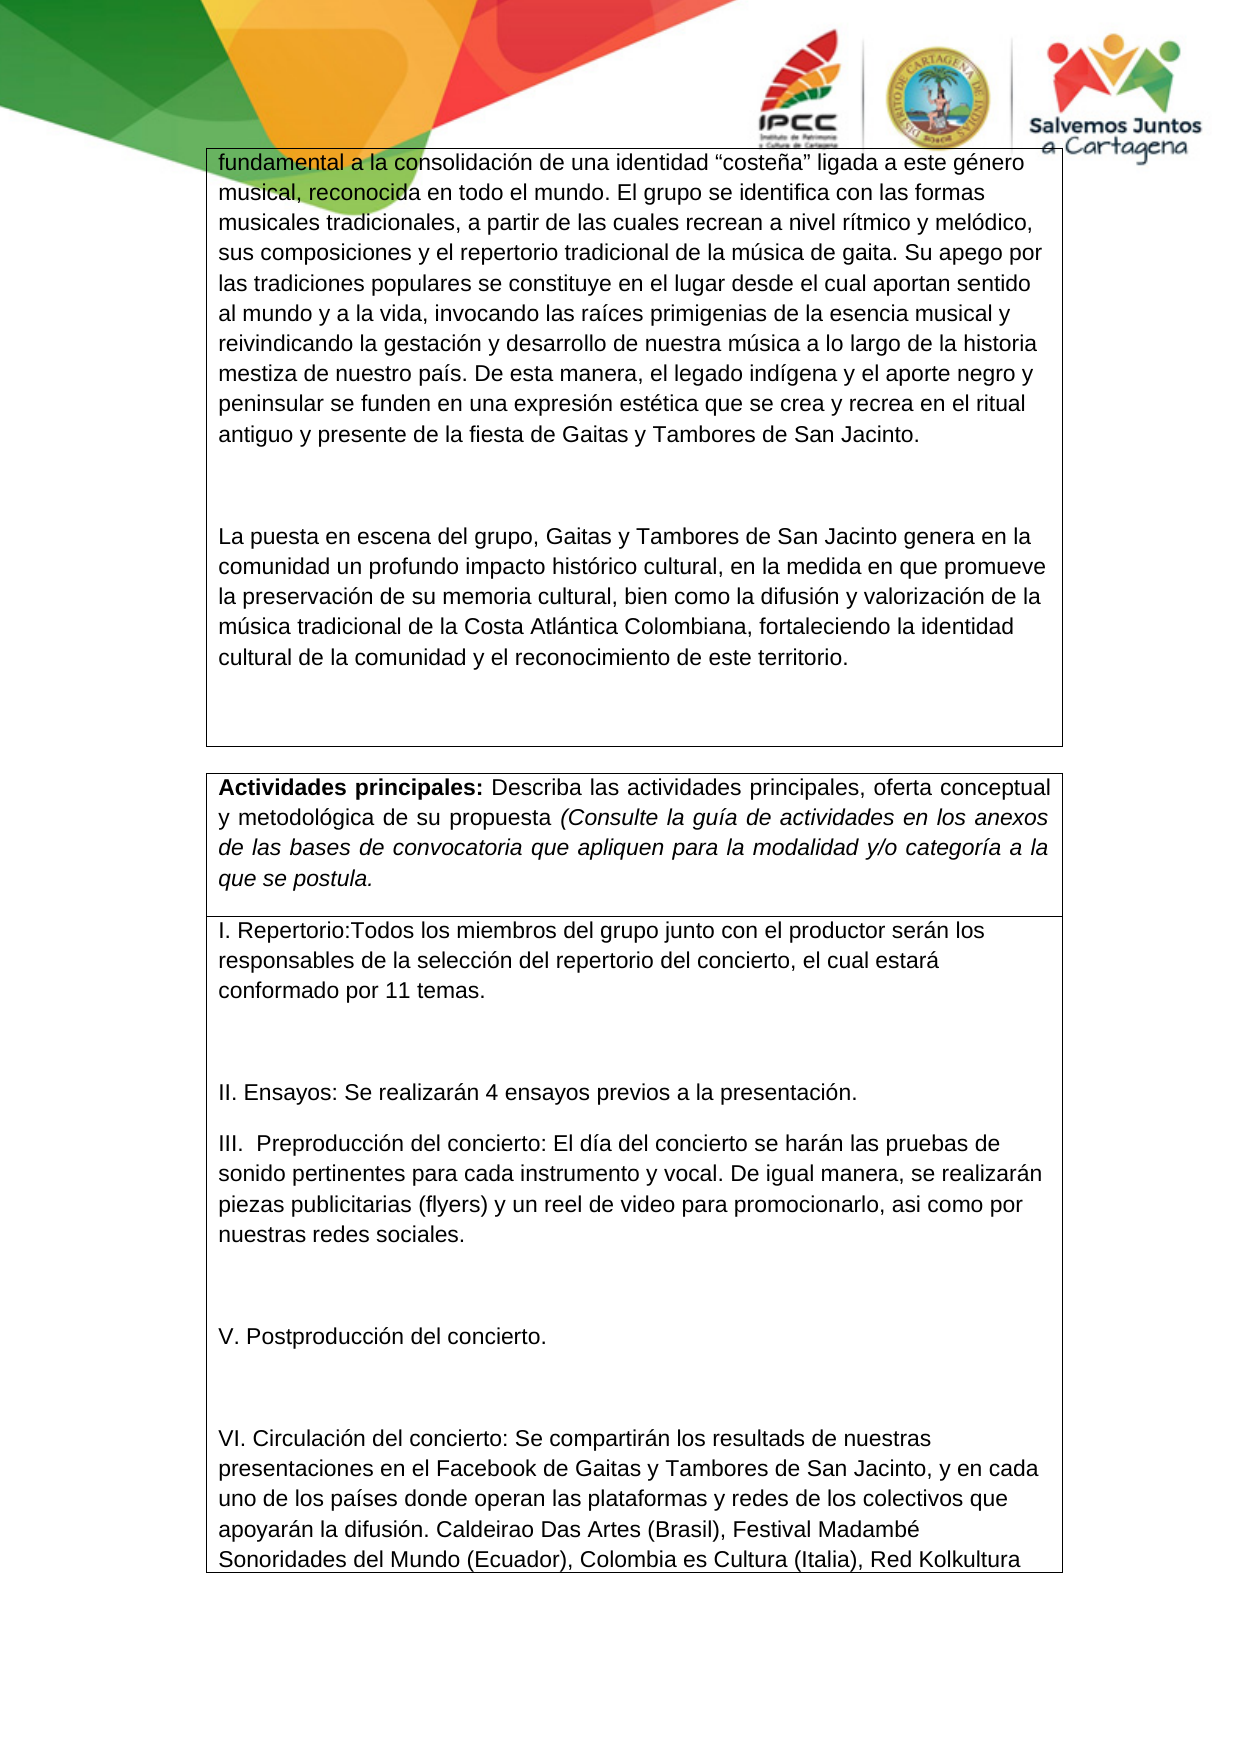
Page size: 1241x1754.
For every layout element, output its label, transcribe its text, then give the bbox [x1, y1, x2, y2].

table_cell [207, 149, 1062, 746]
picture [0, 0, 1241, 218]
table_header Actividades principales: Describa las actividades principales, oferta conceptual y metodológica de su propuesta (Consulte la guía de actividades en los anexos de las bases de convocatoria que apliquen para la modalidad y/o categoría a la que se postula. [207, 774, 1062, 916]
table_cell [207, 917, 1062, 1572]
